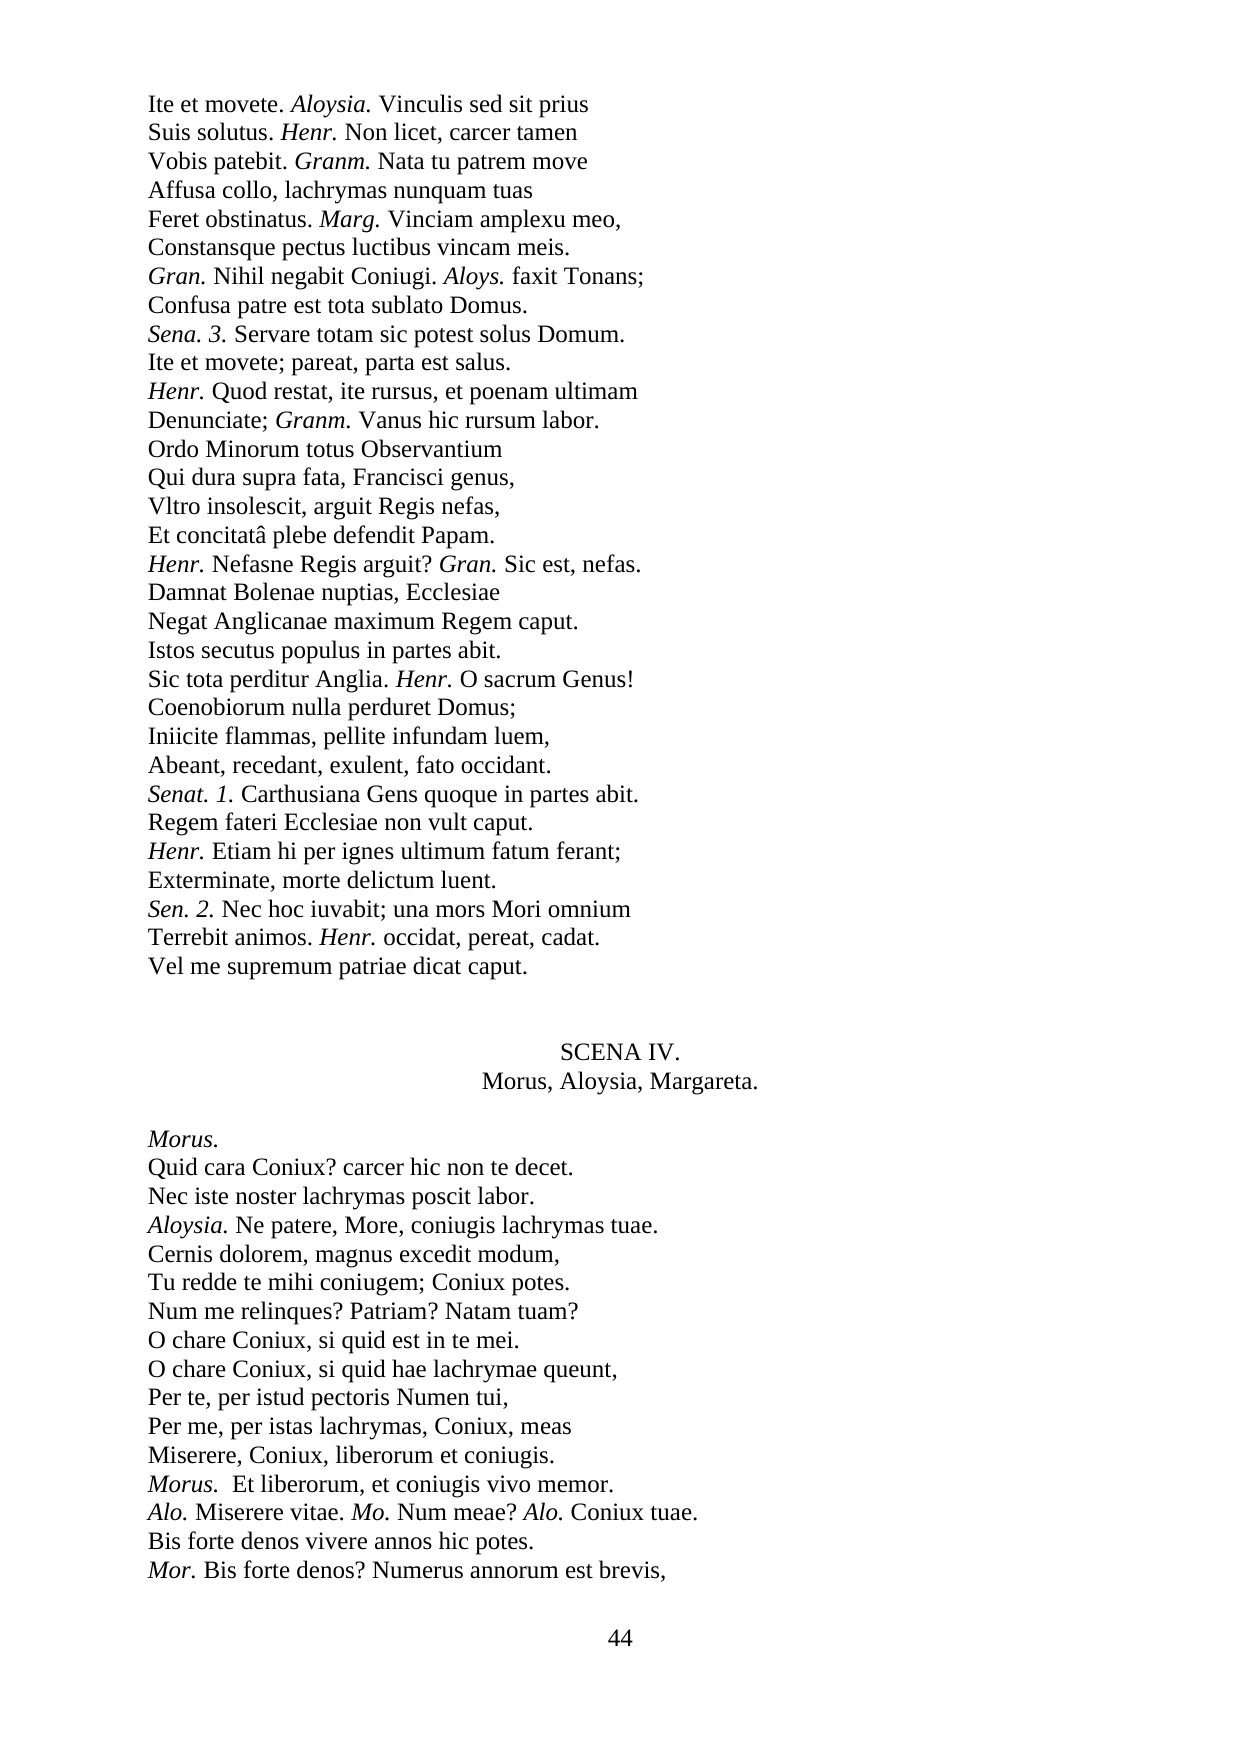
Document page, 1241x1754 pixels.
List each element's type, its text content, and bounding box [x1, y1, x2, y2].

text Affusa collo, lachrymas nunquam tuas [148, 175, 1092, 204]
text Per me, per istas lachrymas, Coniux, meas [148, 1411, 1092, 1440]
text Ite et movete. Aloysia. Vinculis sed sit prius [148, 89, 1092, 117]
text Vobis patebit. Granm. Nata tu patrem move [148, 146, 1092, 175]
text Constansque pectus luctibus vincam meis. [148, 232, 1092, 261]
text Morus. Et liberorum, et coniugis vivo memor. [148, 1469, 1092, 1497]
text Bis forte denos vivere annos hic potes. [148, 1526, 1092, 1555]
text Sic tota perditur Anglia. Henr. O sacrum Genus! [148, 664, 1092, 692]
text Qui dura supra fata, Francisci genus, [148, 462, 1092, 491]
text Alo. Miserere vitae. Mo. Num meae? Alo. Coniux tuae. [148, 1497, 1092, 1526]
text O chare Coniux, si quid est in te mei. [148, 1325, 1092, 1354]
text Denunciate; Granm. Vanus hic rursum labor. [148, 405, 1092, 434]
text Confusa patre est tota sublato Domus. [148, 290, 1092, 319]
text O chare Coniux, si quid hae lachrymae queunt, [148, 1354, 1092, 1382]
text Suis solutus. Henr. Non licet, carcer tamen [148, 117, 1092, 146]
text Morus, Aloysia, Margareta. [148, 1066, 1092, 1095]
text Cernis dolorem, magnus excedit modum, [148, 1239, 1092, 1267]
text Coenobiorum nulla perduret Domus; [148, 692, 1092, 721]
text Nec iste noster lachrymas poscit labor. [148, 1181, 1092, 1210]
text Ordo Minorum totus Observantium [148, 434, 1092, 462]
text Quid cara Coniux? carcer hic non te decet. [148, 1152, 1092, 1181]
text Gran. Nihil negabit Coniugi. Aloys. faxit Tonans; [148, 261, 1092, 290]
text Henr. Nefasne Regis arguit? Gran. Sic est, nefas. [148, 549, 1092, 577]
text Num me relinques? Patriam? Natam tuam? [148, 1296, 1092, 1325]
text SCENA IV. [148, 1037, 1092, 1066]
text Sena. 3. Servare totam sic potest solus Domum. [148, 319, 1092, 347]
text Et concitatâ plebe defendit Papam. [148, 520, 1092, 549]
text Iniicite flammas, pellite infundam luem, [148, 721, 1092, 750]
text Regem fateri Ecclesiae non vult caput. [148, 807, 1092, 836]
text Vel me supremum patriae dicat caput. [148, 951, 1092, 980]
text Abeant, recedant, exulent, fato occidant. [148, 750, 1092, 779]
text Istos secutus populus in partes abit. [148, 635, 1092, 664]
text Ite et movete; pareat, parta est salus. [148, 347, 1092, 376]
text Henr. Quod restat, ite rursus, et poenam ultimam [148, 376, 1092, 405]
text Terrebit animos. Henr. occidat, pereat, cadat. [148, 922, 1092, 951]
text Aloysia. Ne patere, More, coniugis lachrymas tuae. [148, 1210, 1092, 1239]
text Exterminate, morte delictum luent. [148, 865, 1092, 894]
text Morus. [148, 1124, 1092, 1152]
text Damnat Bolenae nuptias, Ecclesiae [148, 577, 1092, 606]
text Tu redde te mihi coniugem; Coniux potes. [148, 1267, 1092, 1296]
text Sen. 2. Nec hoc iuvabit; una mors Mori omnium [148, 894, 1092, 922]
text Senat. 1. Carthusiana Gens quoque in partes abit. [148, 779, 1092, 807]
text Vltro insolescit, arguit Regis nefas, [148, 491, 1092, 520]
text Negat Anglicanae maximum Regem caput. [148, 606, 1092, 635]
text Feret obstinatus. Marg. Vinciam amplexu meo, [148, 204, 1092, 232]
text Henr. Etiam hi per ignes ultimum fatum ferant; [148, 836, 1092, 865]
text Mor. Bis forte denos? Numerus annorum est brevis, [148, 1555, 1092, 1584]
text Miserere, Coniux, liberorum et coniugis. [148, 1440, 1092, 1469]
text Per te, per istud pectoris Numen tui, [148, 1382, 1092, 1411]
